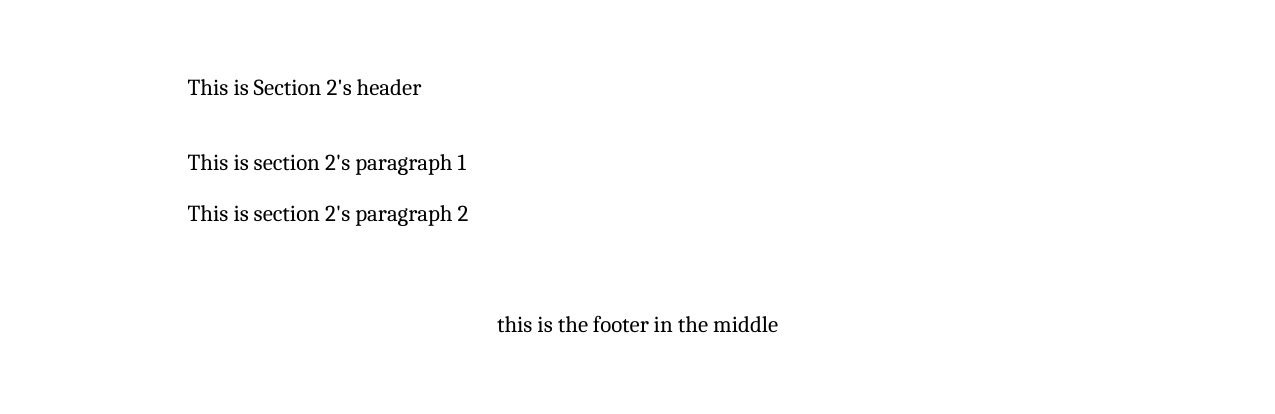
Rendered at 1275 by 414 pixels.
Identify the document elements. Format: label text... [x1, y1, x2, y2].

text This is section 2's paragraph 2 [187, 201, 1087, 227]
text This is section 2's paragraph 1 [187, 150, 1087, 176]
